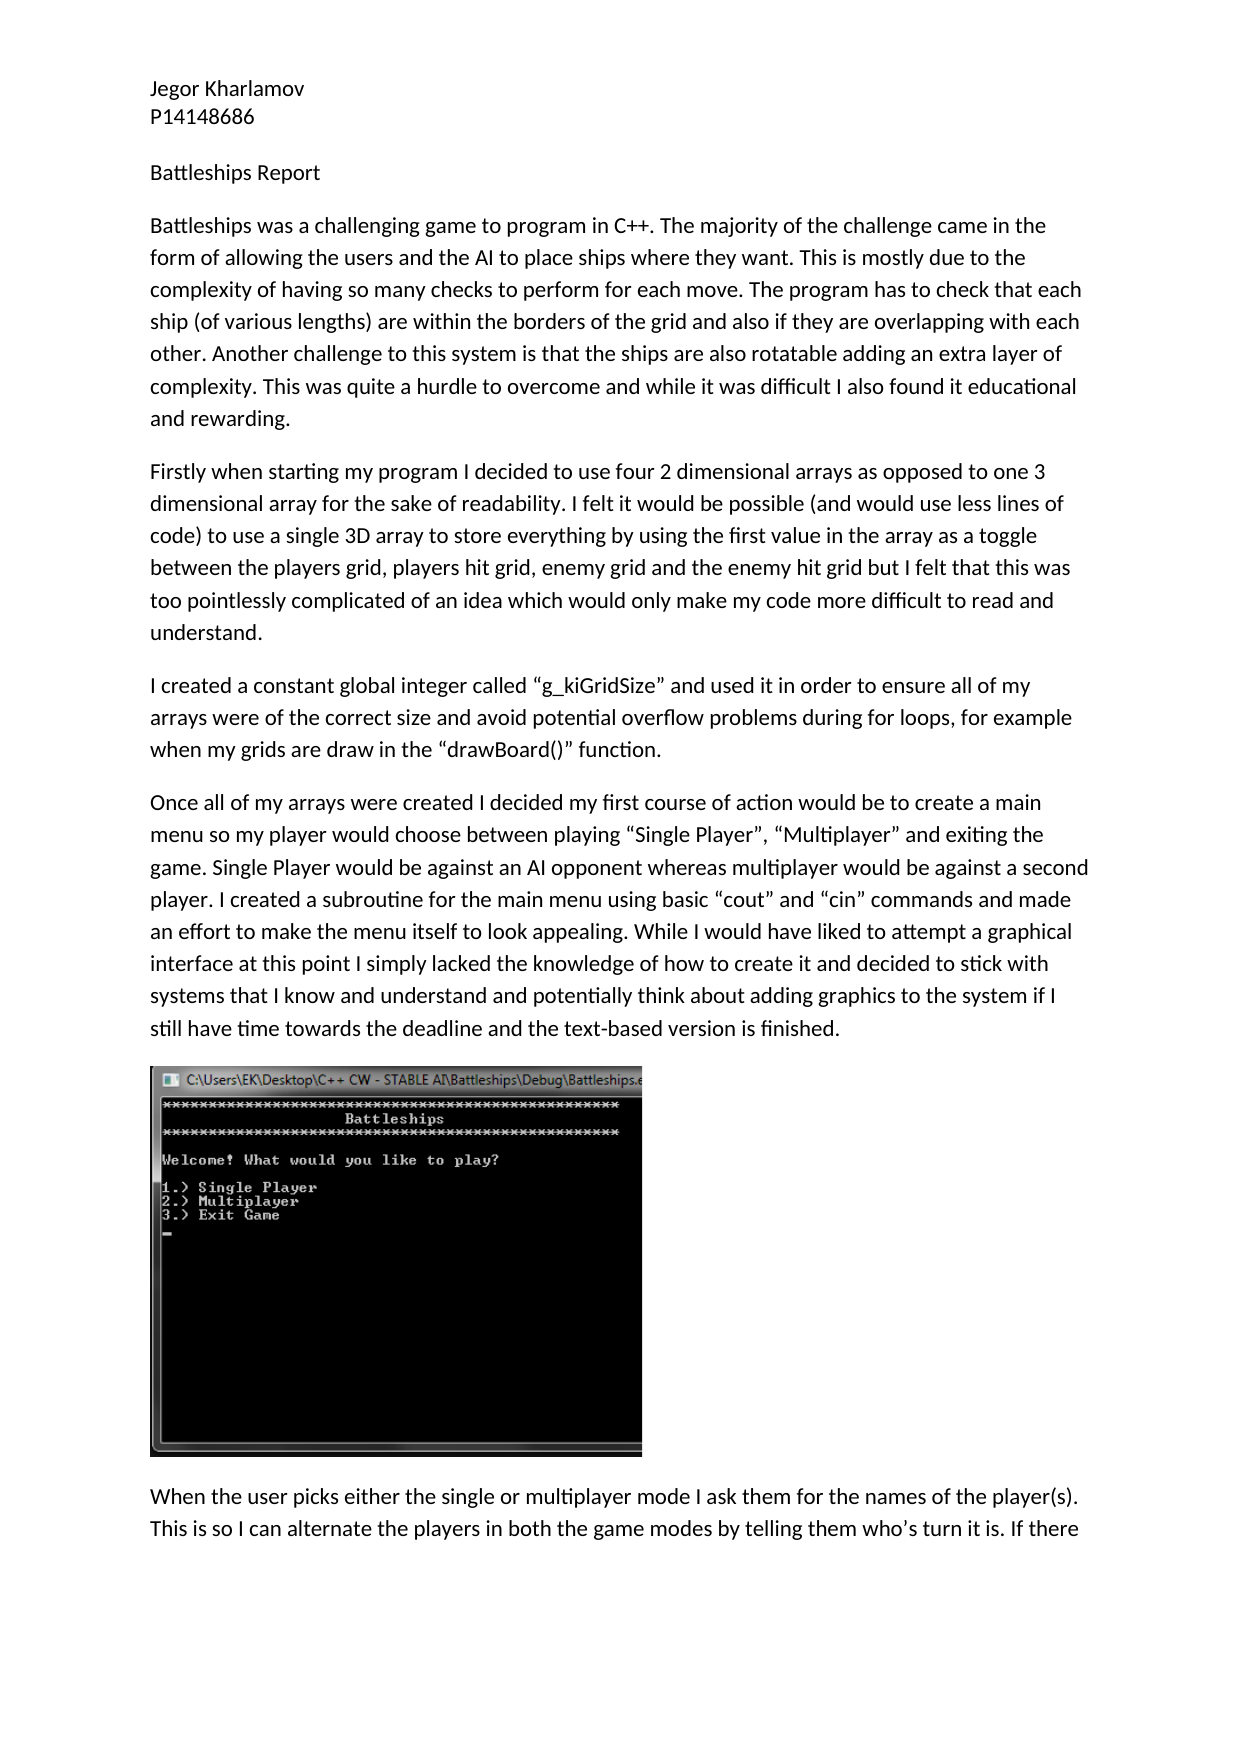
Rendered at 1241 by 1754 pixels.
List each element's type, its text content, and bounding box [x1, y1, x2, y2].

text I created a constant global integer called “g_kiGridSize” and used it in order to ensure all of my arrays were of the correct size and avoid potential overflow problems during for loops, for example when my grids are draw in the “drawBoard()” function. [150, 671, 1090, 763]
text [150, 1482, 1090, 1542]
text Firstly when starting my program I decided to use four 2 dimensional arrays as opposed to one 3 dimensional array for the sake of readability. I felt it would be possible (and would use less lines of code) to use a single 3D array to store everything by using the first value in the array as a toggle between the players grid, players hit grid, enemy grid and the enemy hit grid but I felt that this was too pointlessly complicated of an idea which would only make my code more difficult to read and understand. [150, 457, 1090, 646]
text Once all of my arrays were created I decided my first course of action would be to create a main menu so my player would choose between playing “Single Player”, “Multiplayer” and exiting the game. Single Player would be against an AI opponent whereas multiplayer would be against a second player. I created a subroutine for the main menu using basic “cout” and “cin” commands and made an effort to make the menu itself to look appealing. While I would have liked to attempt a graphical interface at this point I simply lacked the knowledge of how to create it and decided to stick with systems that I know and understand and potentially think about adding graphics to the system if I still have time towards the deadline and the text-based version is finished. [150, 788, 1090, 1042]
text Battleships Report [150, 158, 1090, 186]
text Battleships was a challenging game to program in C++. The majority of the challenge came in the form of allowing the users and the AI to place ships where they want. This is mostly due to the complexity of having so many checks to perform for each move. The program has to check that each ship (of various lengths) are within the borders of the grid and also if they are overlapping with each other. Another challenge to this system is that the ships are also rotatable adding an extra layer of complexity. This was quite a hurdle to overcome and while it was difficult I also found it educational and rewarding. [150, 211, 1090, 432]
picture [150, 1066, 643, 1457]
